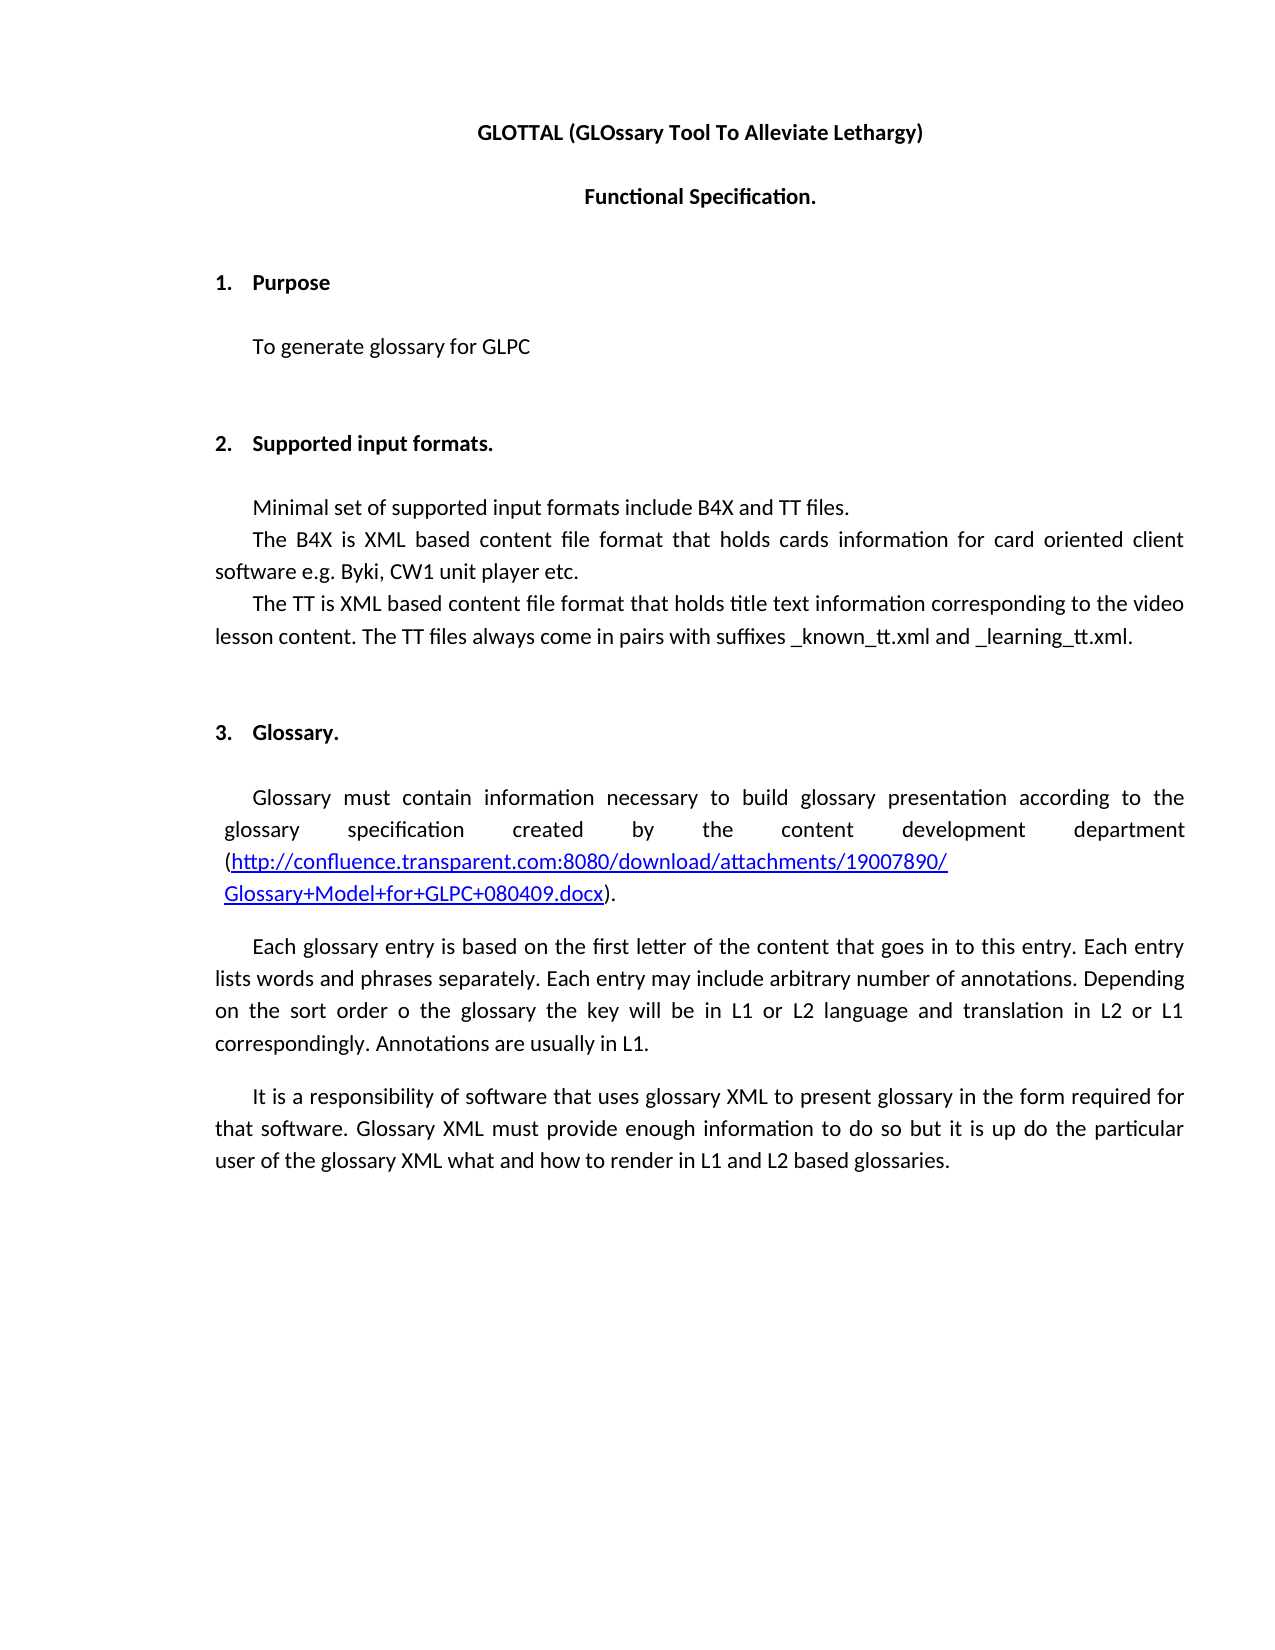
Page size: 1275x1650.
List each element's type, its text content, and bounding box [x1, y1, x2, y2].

list The TT is XML based content file format that holds title text information corresponding to the video lesson content. The TT files always come in pairs with suffixes _known_tt.xml and _learning_tt.xml. [215, 589, 1186, 650]
list Glossary must contain information necessary to build glossary presentation according to the glossary specification created by the content development department (http://confluence.transparent.com:8080/download/attachments/19007890/Glossary+Model+for+GLPC+080409.docx). [224, 783, 1186, 907]
text Functional Specification. [177, 182, 1186, 211]
text GLOTTAL (GLOssary Tool To Alleviate Lethargy) [177, 118, 1186, 146]
list Supported input formats. [215, 429, 1186, 457]
list Glossary. [215, 718, 1186, 746]
list Minimal set of supported input formats include B4X and TT files. [177, 493, 1186, 521]
list To generate glossary for GLPC [177, 332, 1186, 360]
list The B4X is XML based content file format that holds cards information for card oriented client software e.g. Byki, CW1 unit player etc. [215, 525, 1186, 585]
text Each glossary entry is based on the first letter of the content that goes in to this entry. Each entry lists words and phrases separately. Each entry may include arbitrary number of annotations. Depending on the sort order o the glossary the key will be in L1 or L2 language and translation in L2 or L1 correspondingly. Annotations are usually in L1. [215, 932, 1186, 1057]
text It is a responsibility of software that uses glossary XML to present glossary in the form required for that software. Glossary XML must provide enough information to do so but it is up do the particular user of the glossary XML what and how to render in L1 and L2 based glossaries. [215, 1082, 1186, 1174]
list Purpose [215, 268, 1186, 296]
